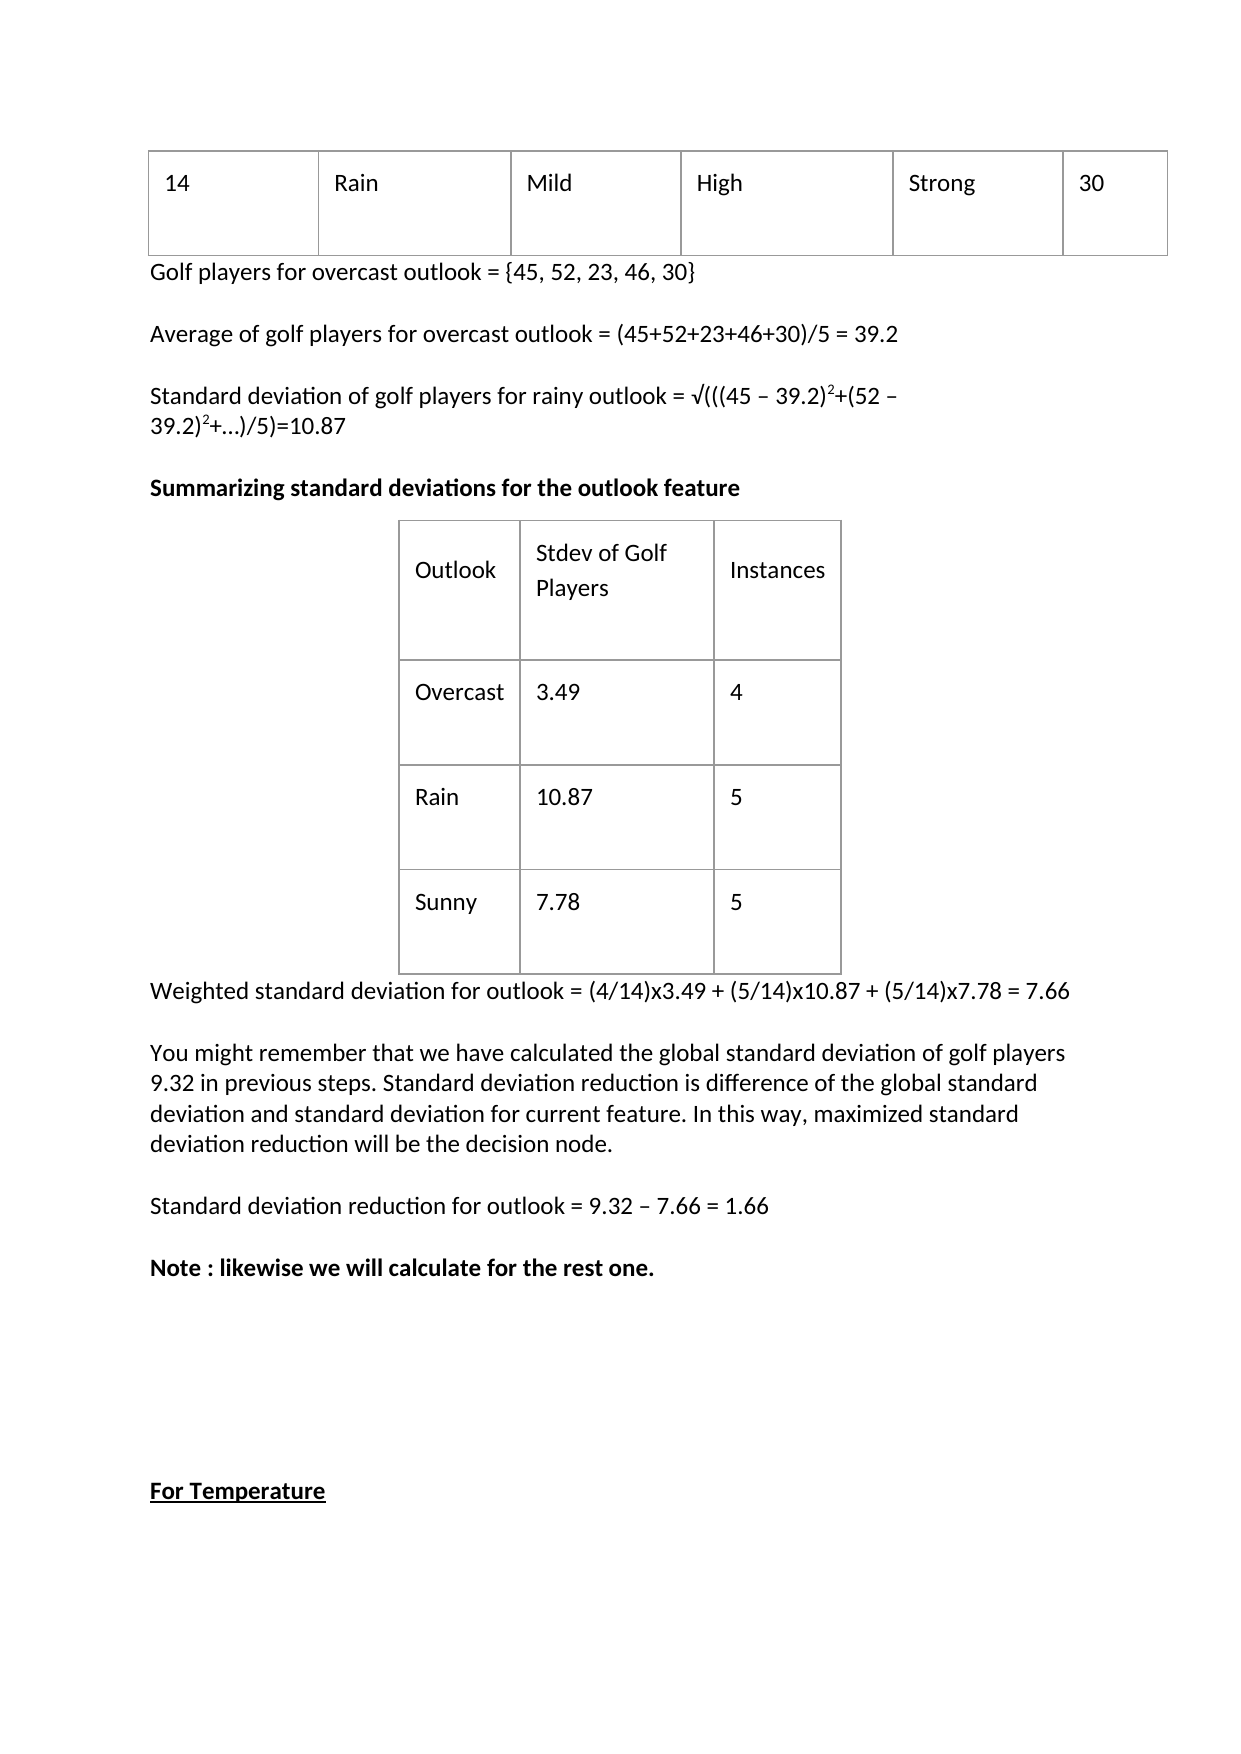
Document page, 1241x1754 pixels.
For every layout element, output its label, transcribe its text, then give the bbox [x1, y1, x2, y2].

table_cell High [682, 152, 892, 255]
table_cell 7.78 [521, 870, 713, 973]
text Standard deviation of golf players for rainy outlook = √(((45 – 39.2)2+(52 – 39.2)2+…)/5)=10.87 [150, 380, 1090, 441]
table_cell Mild [512, 152, 680, 255]
text Weighted standard deviation for outlook = (4/14)x3.49 + (5/14)x10.87 + (5/14)x7.78 = 7.66 [150, 975, 1090, 1005]
table_cell 4 [715, 661, 840, 764]
table_cell Overcast [400, 661, 519, 764]
table_cell Strong [894, 152, 1062, 255]
table_header Outlook [400, 521, 519, 659]
text Note : likewise we will calculate for the rest one. [150, 1252, 1090, 1282]
text Standard deviation reduction for outlook = 9.32 – 7.66 = 1.66 [150, 1190, 1090, 1221]
text Golf players for overcast outlook = {45, 52, 23, 46, 30} [150, 256, 1090, 287]
text For Temperature [150, 1475, 1090, 1506]
table_header Instances [715, 521, 840, 659]
table_cell 30 [1064, 152, 1167, 255]
table_cell Rain [400, 766, 519, 869]
table_cell 5 [715, 766, 840, 869]
table_header Stdev of Golf Players [521, 521, 713, 659]
table_cell Rain [319, 152, 510, 255]
subtitle Summarizing standard deviations for the outlook feature [150, 472, 1090, 503]
table_cell 10.87 [521, 766, 713, 869]
text Average of golf players for overcast outlook = (45+52+23+46+30)/5 = 39.2 [150, 318, 1090, 348]
table_cell 14 [149, 152, 318, 255]
table_cell 5 [715, 870, 840, 973]
table_cell Sunny [400, 870, 519, 973]
table_cell 3.49 [521, 661, 713, 764]
text You might remember that we have calculated the global standard deviation of golf players 9.32 in previous steps. Standard deviation reduction is difference of the global standard deviation and standard deviation for current feature. In this way, maximized standard deviation reduction will be the decision node. [150, 1037, 1090, 1159]
